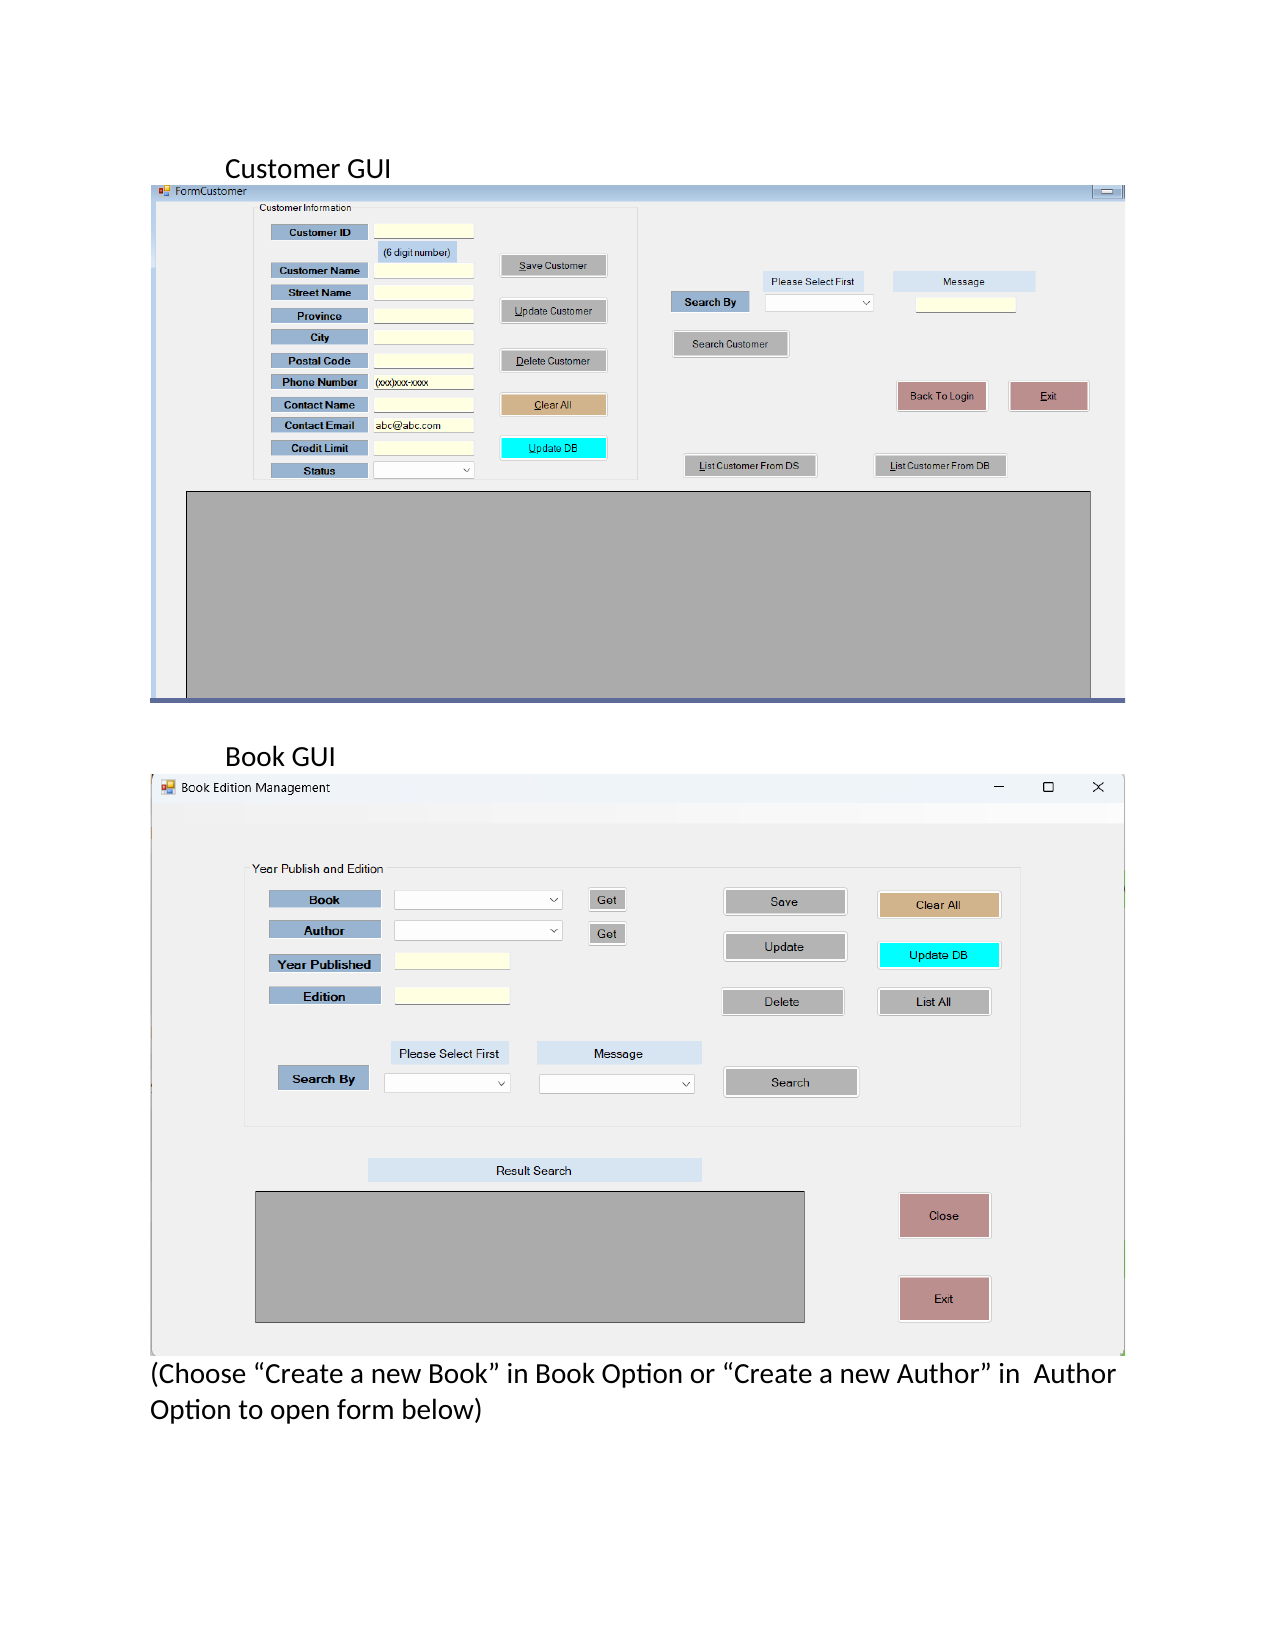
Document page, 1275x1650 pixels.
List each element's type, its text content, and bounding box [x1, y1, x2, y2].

text Book GUI [150, 738, 1125, 774]
text Customer GUI [150, 150, 1125, 185]
picture [150, 774, 1125, 1356]
picture [150, 185, 1125, 703]
text (Choose “Create a new Book” in Book Option or “Create a new Author” in Author Option to open form below) [150, 1356, 1125, 1427]
